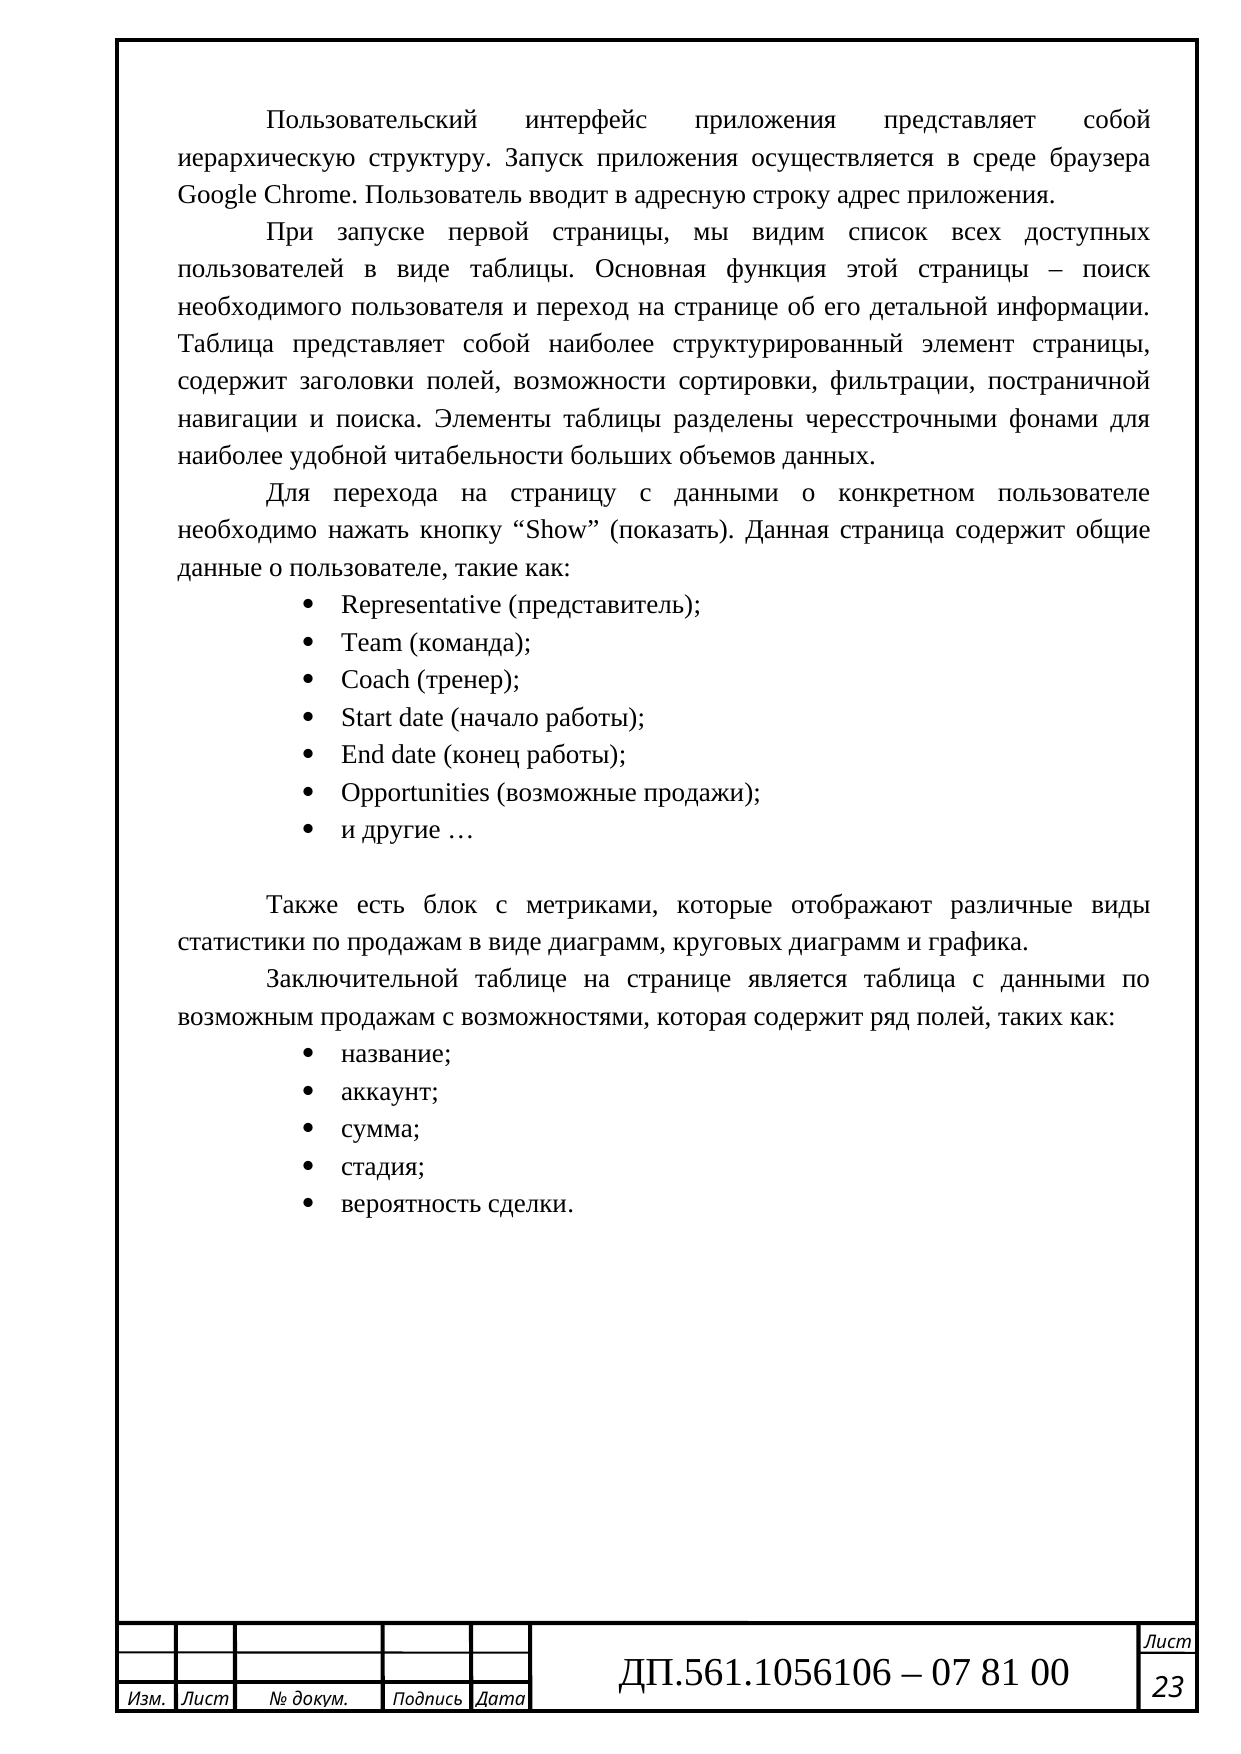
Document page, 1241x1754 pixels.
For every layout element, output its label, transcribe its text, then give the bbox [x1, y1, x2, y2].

list End date (конец работы); [303, 738, 1152, 769]
text При запуске первой страницы, мы видим список всех доступных пользователей в виде таблицы. Основная функция этой страницы – поиск необходимого пользователя и переход на странице об его детальной информации. Таблица представляет собой наиболее структурированный элемент страницы, содержит заголовки полей, возможности сортировки, фильтрации, постраничной навигации и поиска. Элементы таблицы разделены чересстрочными фонами для наиболее удобной читабельности больших объемов данных. [177, 215, 1152, 470]
list Start date (начало работы); [303, 701, 1152, 732]
list и другие … [303, 813, 1152, 844]
list аккаунт; [303, 1075, 1152, 1106]
text Заключительной таблице на странице является таблица с данными по возможным продажам с возможностями, которая содержит ряд полей, таких как: [177, 963, 1152, 1031]
list Coach (тренер); [303, 663, 1152, 694]
list вероятность сделки. [303, 1187, 1152, 1218]
list Opportunities (возможные продажи); [303, 776, 1152, 807]
list Representative (представитель); [303, 588, 1152, 619]
text Для перехода на страницу с данными о конкретном пользователе необходимо нажать кнопку “Show” (показать). Данная страница содержит общие данные о пользователе, такие как: [177, 476, 1152, 582]
text Также есть блок с метриками, которые отображают различные виды статистики по продажам в виде диаграмм, круговых диаграмм и графика. [177, 888, 1152, 956]
list сумма; [303, 1112, 1152, 1143]
list Team (команда); [303, 626, 1152, 657]
list название; [303, 1037, 1152, 1068]
text Пользовательский интерфейс приложения представляет собой иерархическую структуру. Запуск приложения осуществляется в среде браузера Google Chrome. Пользователь вводит в адресную строку адрес приложения. [177, 103, 1152, 209]
list стадия; [303, 1150, 1152, 1181]
